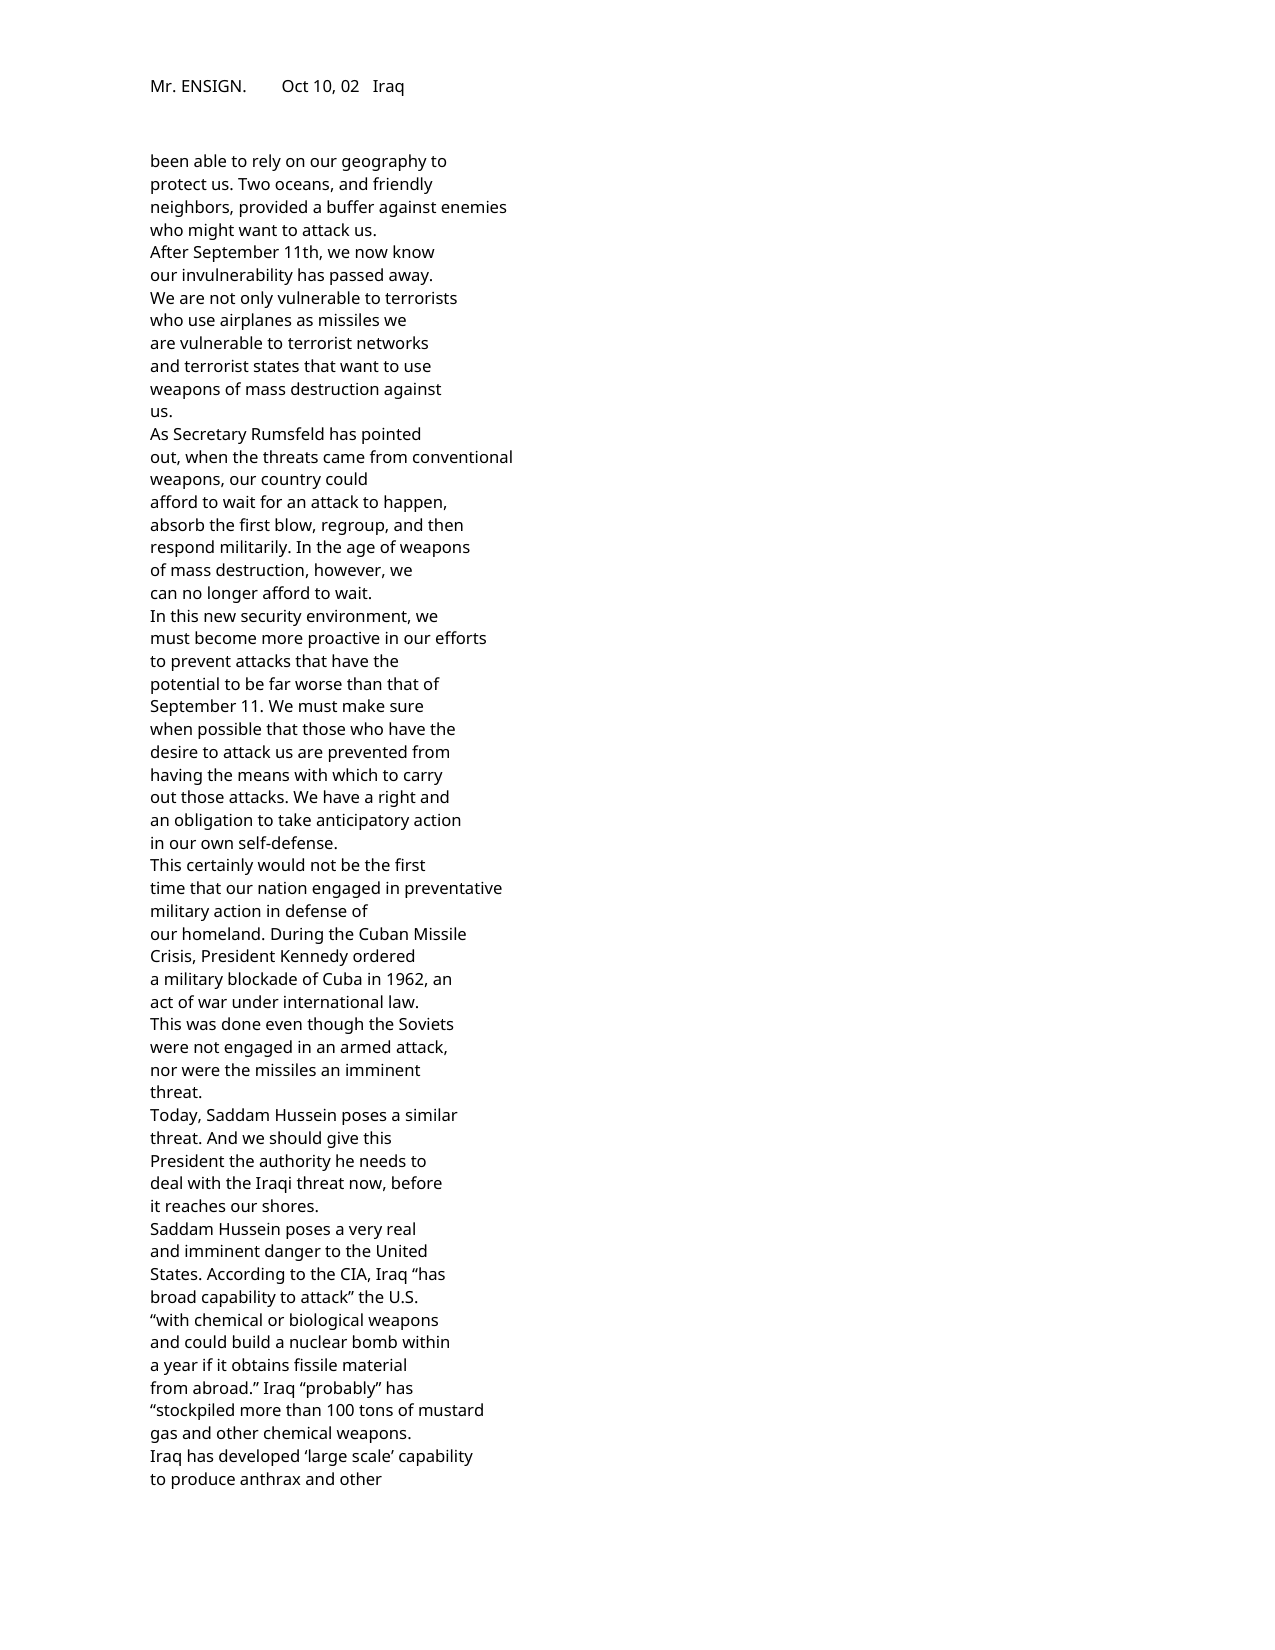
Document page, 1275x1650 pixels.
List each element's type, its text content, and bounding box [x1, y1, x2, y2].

text of mass destruction, however, we [150, 559, 1125, 581]
text Crisis, President Kennedy ordered [150, 945, 1125, 967]
text neighbors, provided a buffer against enemies [150, 195, 1125, 218]
text to prevent attacks that have the [150, 649, 1125, 672]
text our homeland. During the Cuban Missile [150, 922, 1125, 945]
text protect us. Two oceans, and friendly [150, 173, 1125, 195]
text gas and other chemical weapons. [150, 1422, 1125, 1444]
text a military blockade of Cuba in 1962, an [150, 967, 1125, 990]
text been able to rely on our geography to [150, 150, 1125, 173]
text ‘‘with chemical or biological weapons [150, 1308, 1125, 1331]
text in our own self-defense. [150, 831, 1125, 854]
text absorb the first blow, regroup, and then [150, 513, 1125, 536]
text out, when the threats came from conventional [150, 445, 1125, 468]
text time that our nation engaged in preventative [150, 877, 1125, 899]
text can no longer afford to wait. [150, 581, 1125, 604]
text who might want to attack us. [150, 218, 1125, 241]
text from abroad.’’ Iraq ‘‘probably’’ has [150, 1376, 1125, 1399]
text After September 11th, we now know [150, 241, 1125, 263]
text deal with the Iraqi threat now, before [150, 1172, 1125, 1194]
text our invulnerability has passed away. [150, 263, 1125, 286]
text September 11. We must make sure [150, 695, 1125, 718]
text This certainly would not be the first [150, 854, 1125, 877]
text a year if it obtains fissile material [150, 1353, 1125, 1376]
text weapons of mass destruction against [150, 377, 1125, 400]
text afford to wait for an attack to happen, [150, 491, 1125, 513]
text threat. And we should give this [150, 1126, 1125, 1149]
text nor were the missiles an imminent [150, 1058, 1125, 1081]
text Saddam Hussein poses a very real [150, 1217, 1125, 1240]
text it reaches our shores. [150, 1194, 1125, 1217]
text President the authority he needs to [150, 1149, 1125, 1172]
text We are not only vulnerable to terrorists [150, 286, 1125, 309]
text who use airplanes as missiles we [150, 309, 1125, 332]
text military action in defense of [150, 899, 1125, 922]
text Iraq has developed ‘large scale’ capability [150, 1444, 1125, 1467]
text to produce anthrax and other [150, 1467, 1125, 1490]
text having the means with which to carry [150, 763, 1125, 786]
text Today, Saddam Hussein poses a similar [150, 1104, 1125, 1126]
text act of war under international law. [150, 990, 1125, 1013]
text As Secretary Rumsfeld has pointed [150, 422, 1125, 445]
text us. [150, 400, 1125, 422]
text ‘‘stockpiled more than 100 tons of mustard [150, 1399, 1125, 1422]
text potential to be far worse than that of [150, 672, 1125, 695]
text an obligation to take anticipatory action [150, 808, 1125, 831]
text must become more proactive in our efforts [150, 627, 1125, 649]
text States. According to the CIA, Iraq ‘‘has [150, 1263, 1125, 1285]
text out those attacks. We have a right and [150, 786, 1125, 808]
text are vulnerable to terrorist networks [150, 332, 1125, 354]
text weapons, our country could [150, 468, 1125, 491]
text were not engaged in an armed attack, [150, 1036, 1125, 1058]
text threat. [150, 1081, 1125, 1104]
text when possible that those who have the [150, 718, 1125, 740]
text desire to attack us are prevented from [150, 740, 1125, 763]
text and terrorist states that want to use [150, 354, 1125, 377]
text and could build a nuclear bomb within [150, 1331, 1125, 1353]
text broad capability to attack’’ the U.S. [150, 1285, 1125, 1308]
text In this new security environment, we [150, 604, 1125, 627]
text This was done even though the Soviets [150, 1013, 1125, 1036]
text and imminent danger to the United [150, 1240, 1125, 1263]
text respond militarily. In the age of weapons [150, 536, 1125, 559]
